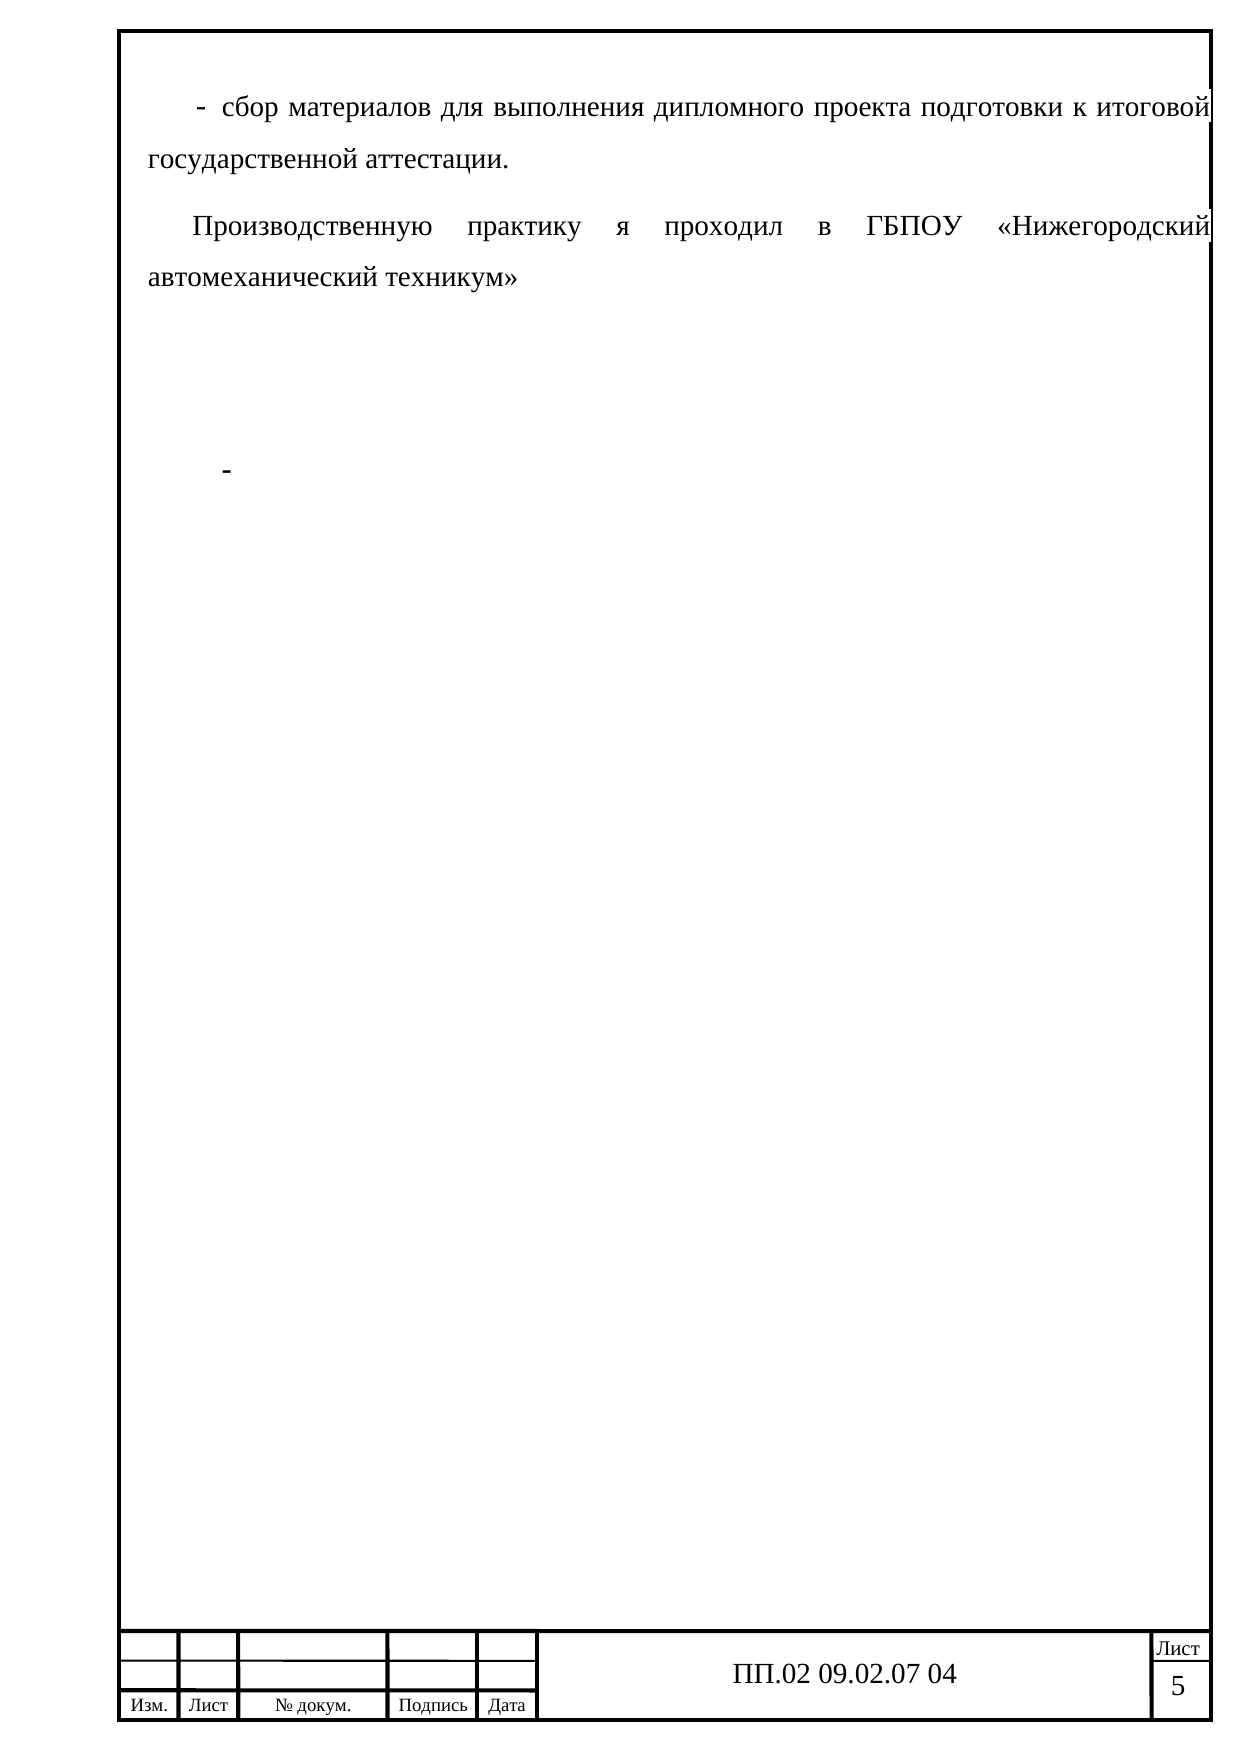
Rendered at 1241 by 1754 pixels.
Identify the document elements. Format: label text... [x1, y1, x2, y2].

text Производственную практику я проходил в ГБПОУ «Нижегородский автомеханический техникум» [148, 208, 1211, 292]
list сбор материалов для выполнения дипломного проекта подготовки к итоговой государственной аттестации. [148, 89, 1211, 175]
